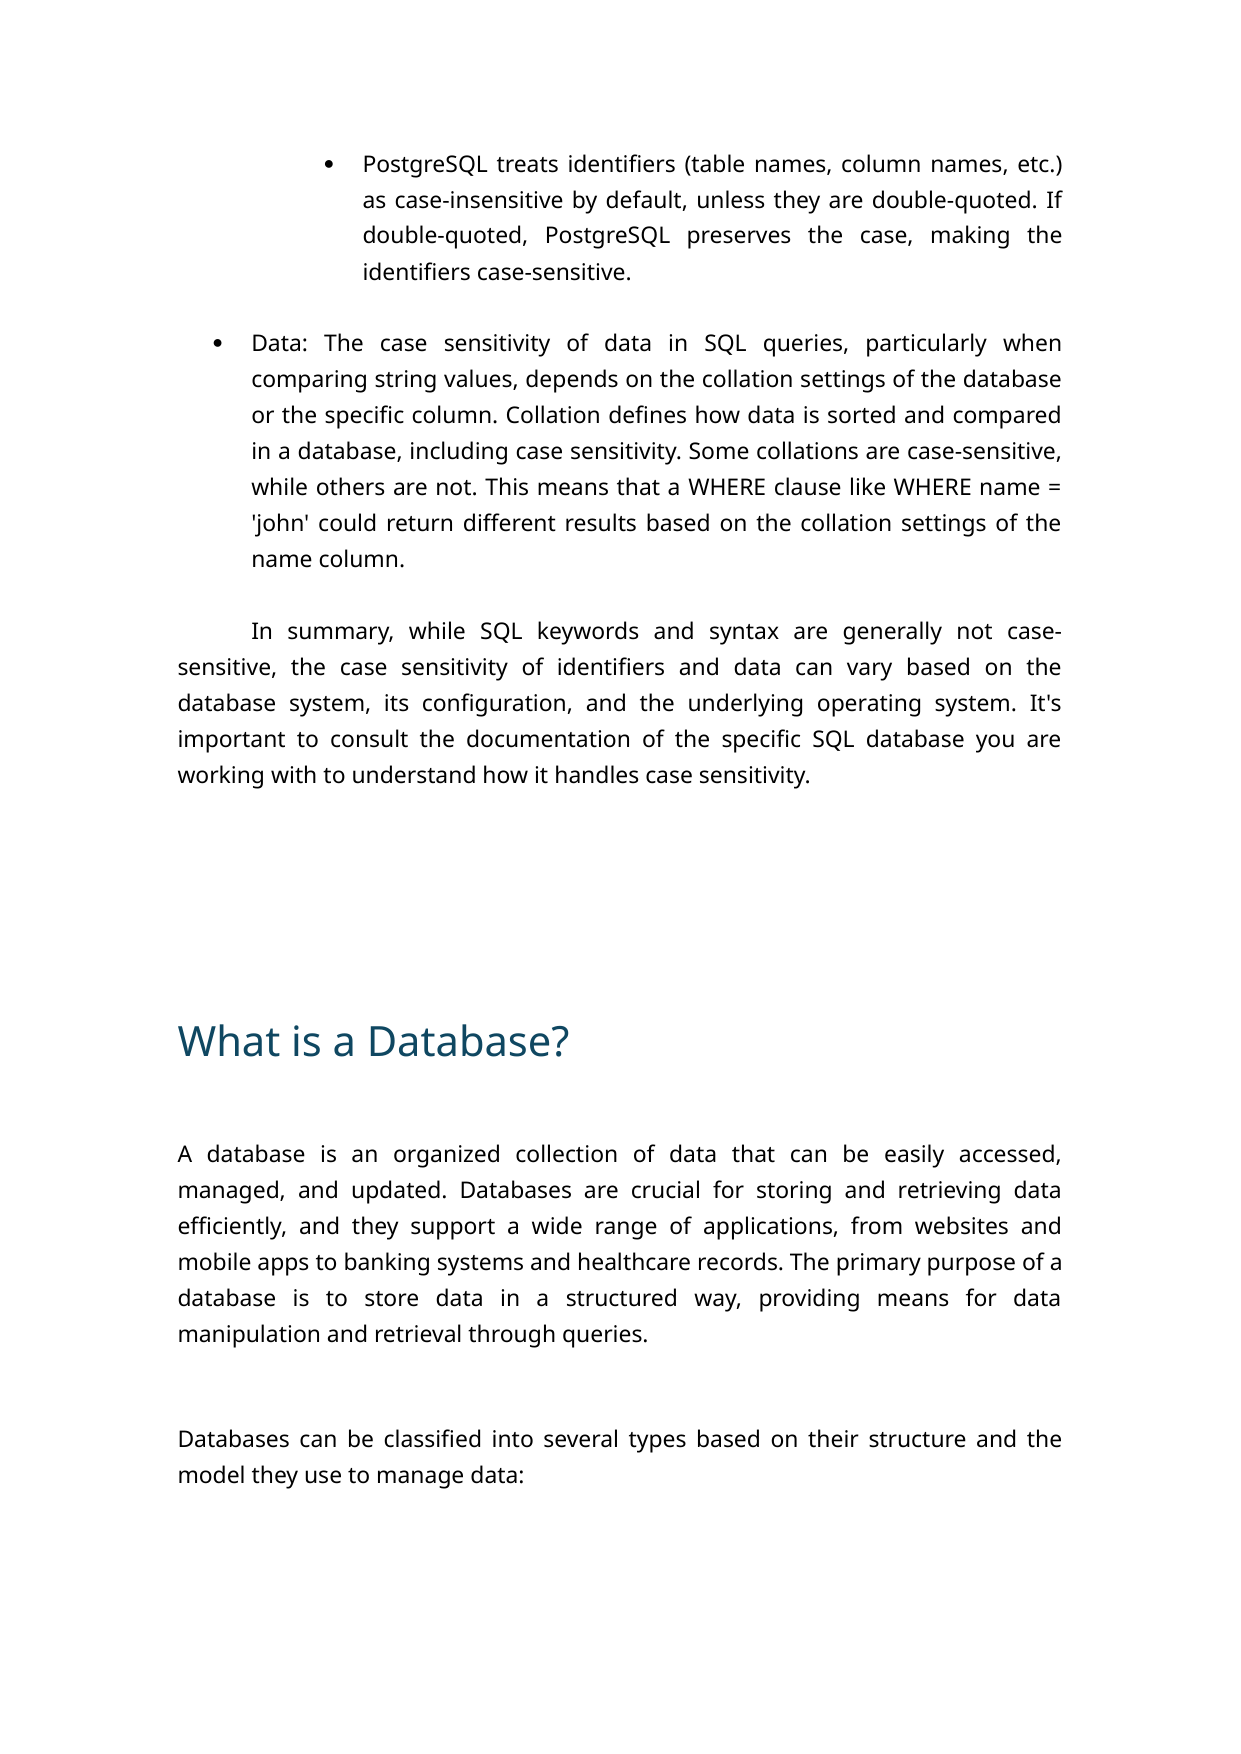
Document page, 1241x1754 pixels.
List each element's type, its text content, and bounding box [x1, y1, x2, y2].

list In summary, while SQL keywords and syntax are generally not case-sensitive, the case sensitivity of identifiers and data can vary based on the database system, its configuration, and the underlying operating system. It's important to consult the documentation of the specific SQL database you are working with to understand how it handles case sensitivity. [177, 615, 1063, 790]
text A database is an organized collection of data that can be easily accessed, managed, and updated. Databases are crucial for storing and retrieving data efficiently, and they support a wide range of applications, from websites and mobile apps to banking systems and healthcare records. The primary purpose of a database is to store data in a structured way, providing means for data manipulation and retrieval through queries. [177, 1138, 1063, 1349]
text Databases can be classified into several types based on their structure and the model they use to manage data: [177, 1423, 1063, 1490]
subtitle What is a Database? [177, 1012, 1063, 1068]
